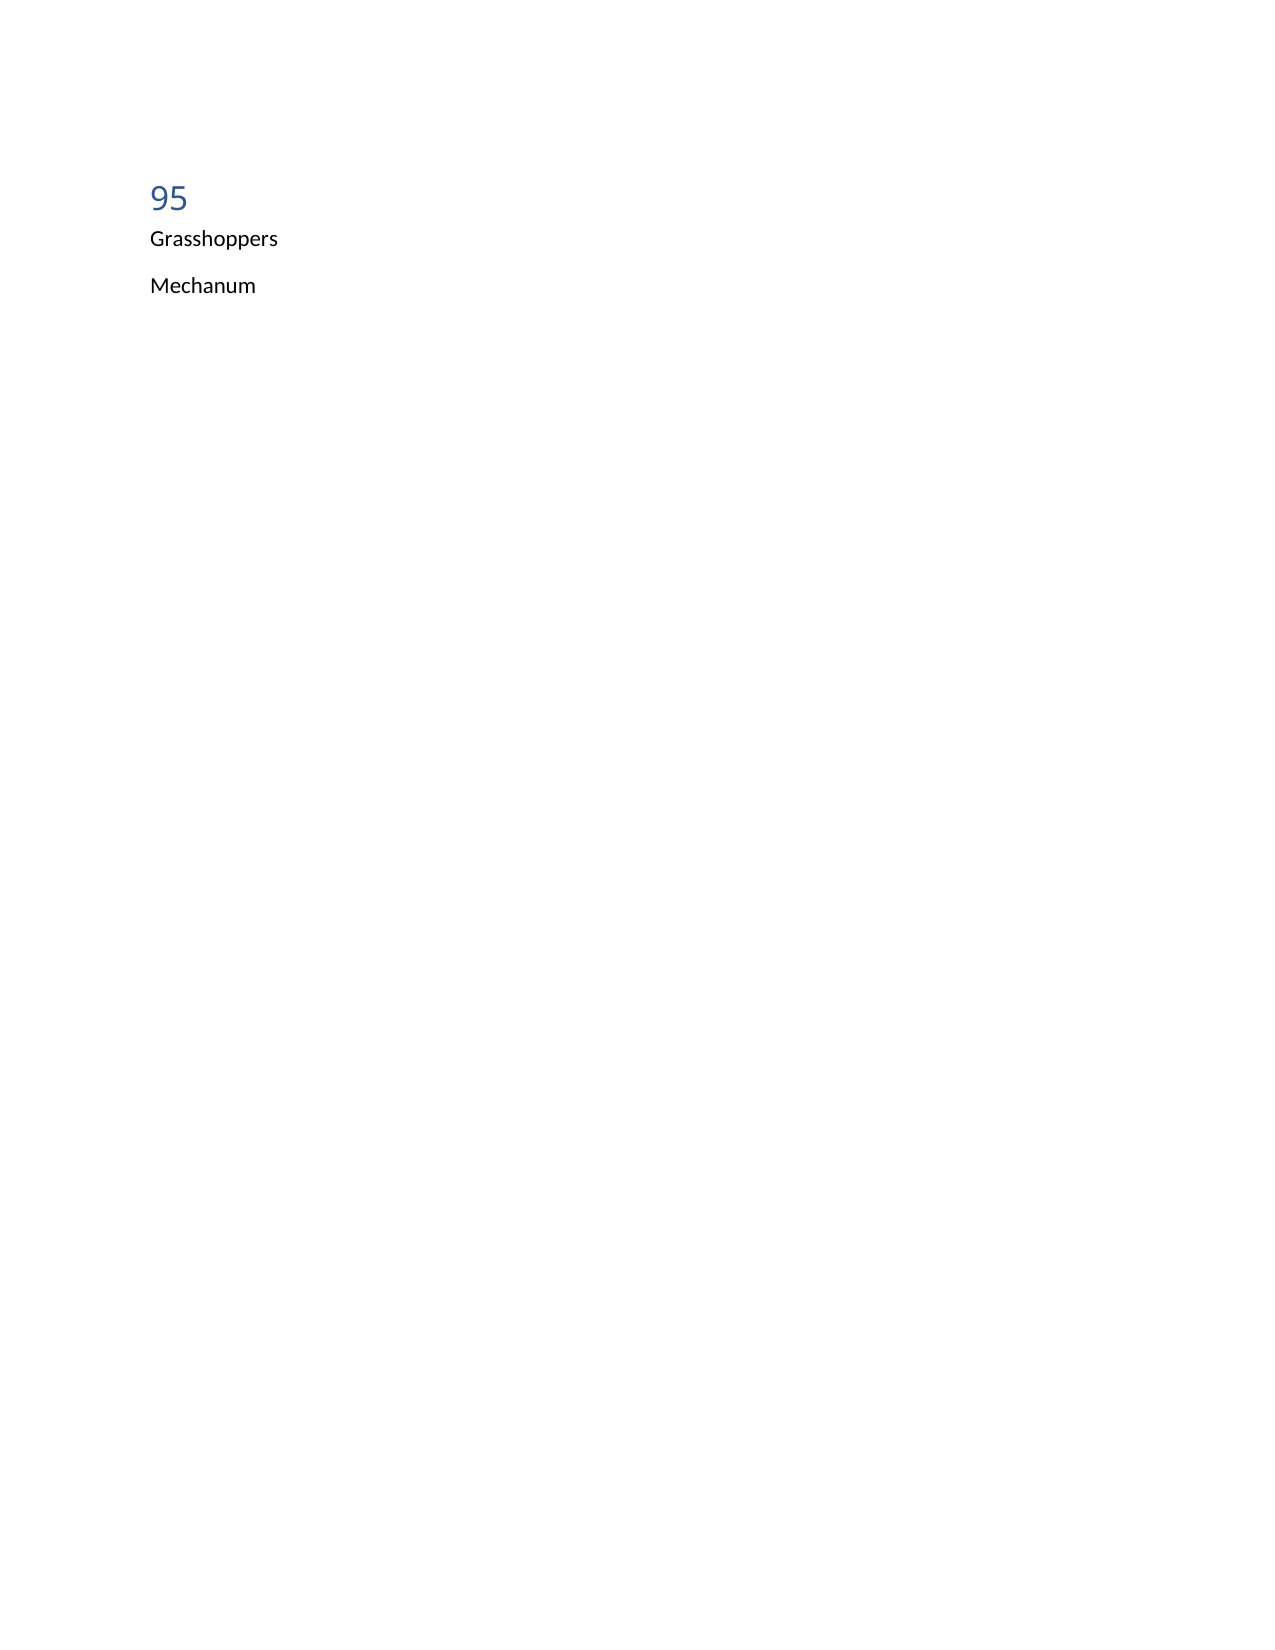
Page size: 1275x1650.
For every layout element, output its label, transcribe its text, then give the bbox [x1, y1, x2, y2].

text Mechanum [150, 271, 1125, 299]
subtitle 95 [150, 175, 1125, 220]
text Grasshoppers [150, 224, 1125, 252]
